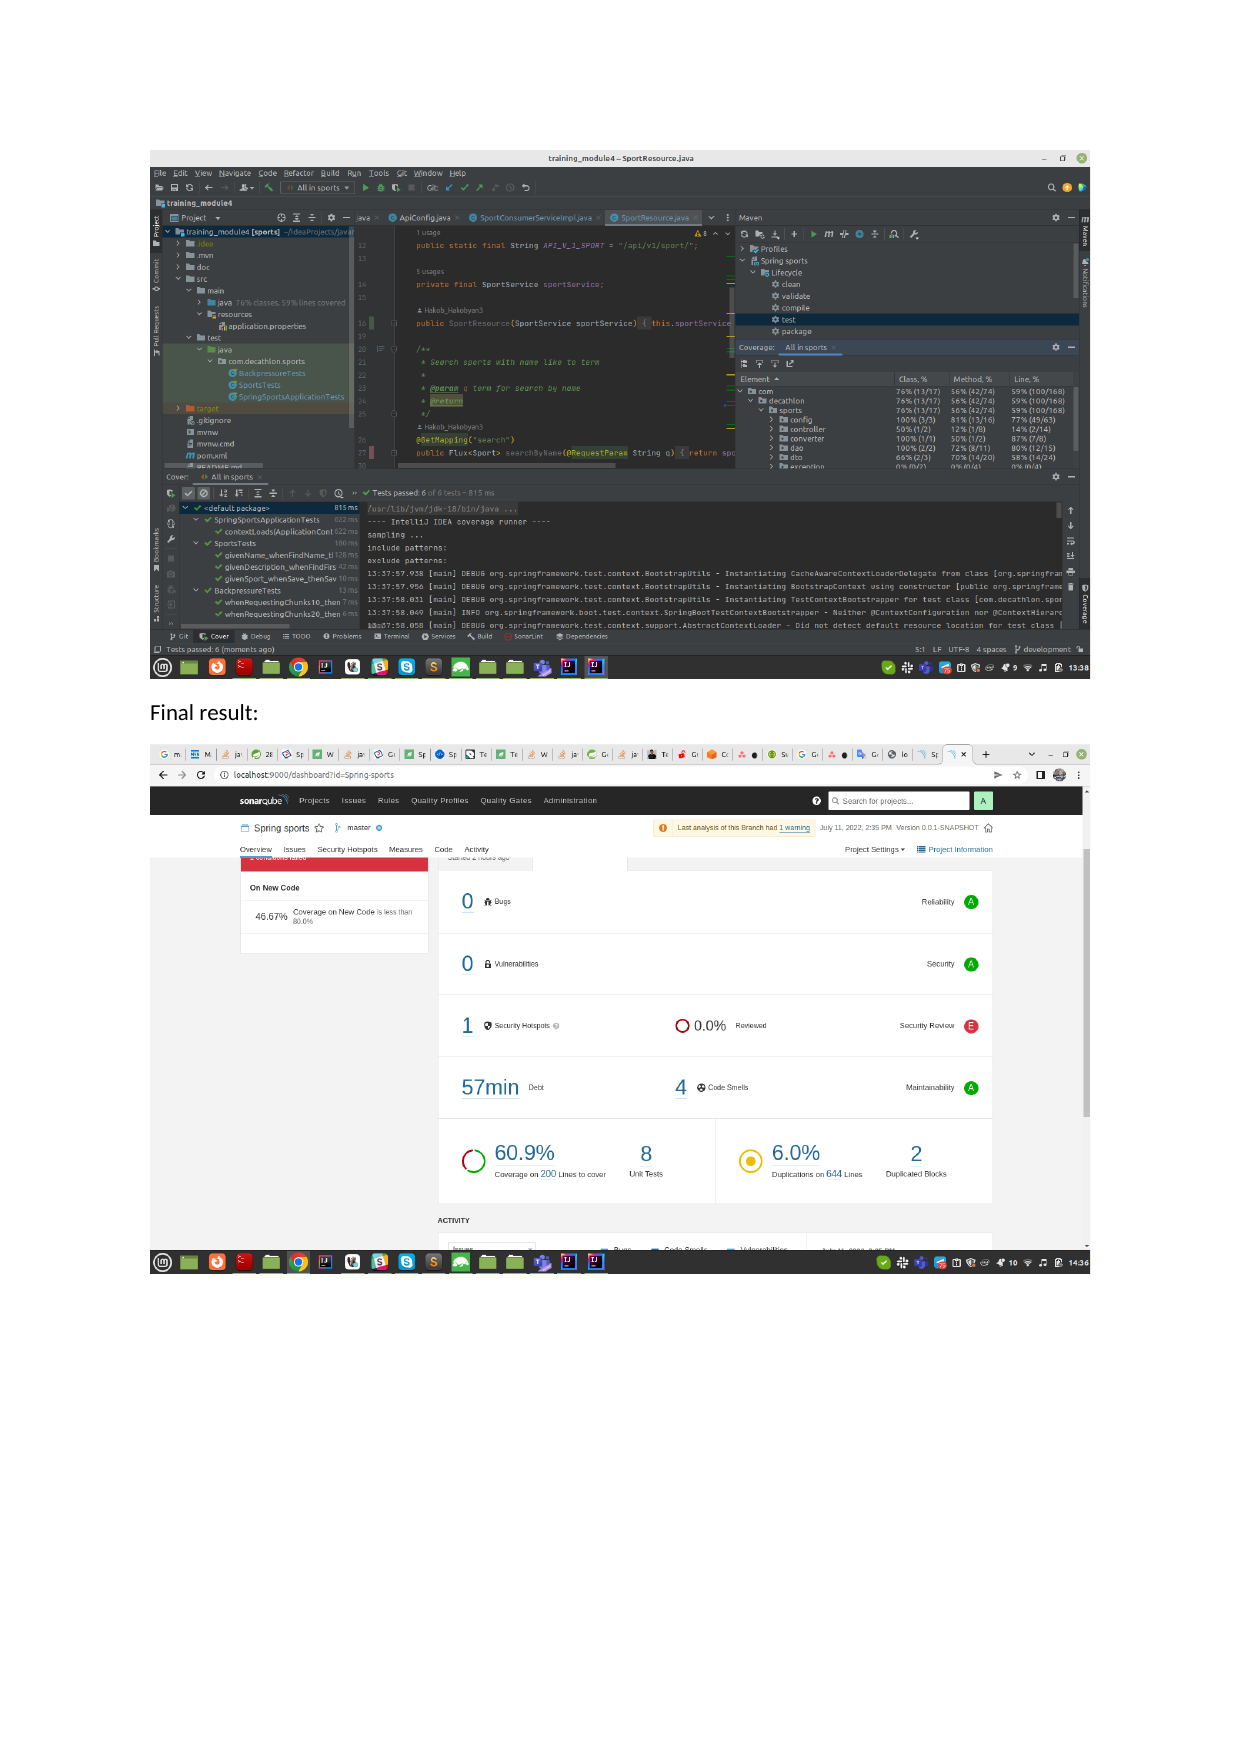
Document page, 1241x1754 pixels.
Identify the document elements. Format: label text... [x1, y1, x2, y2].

picture [150, 150, 1091, 679]
text Final result: [150, 698, 1090, 726]
picture [150, 744, 1091, 1274]
